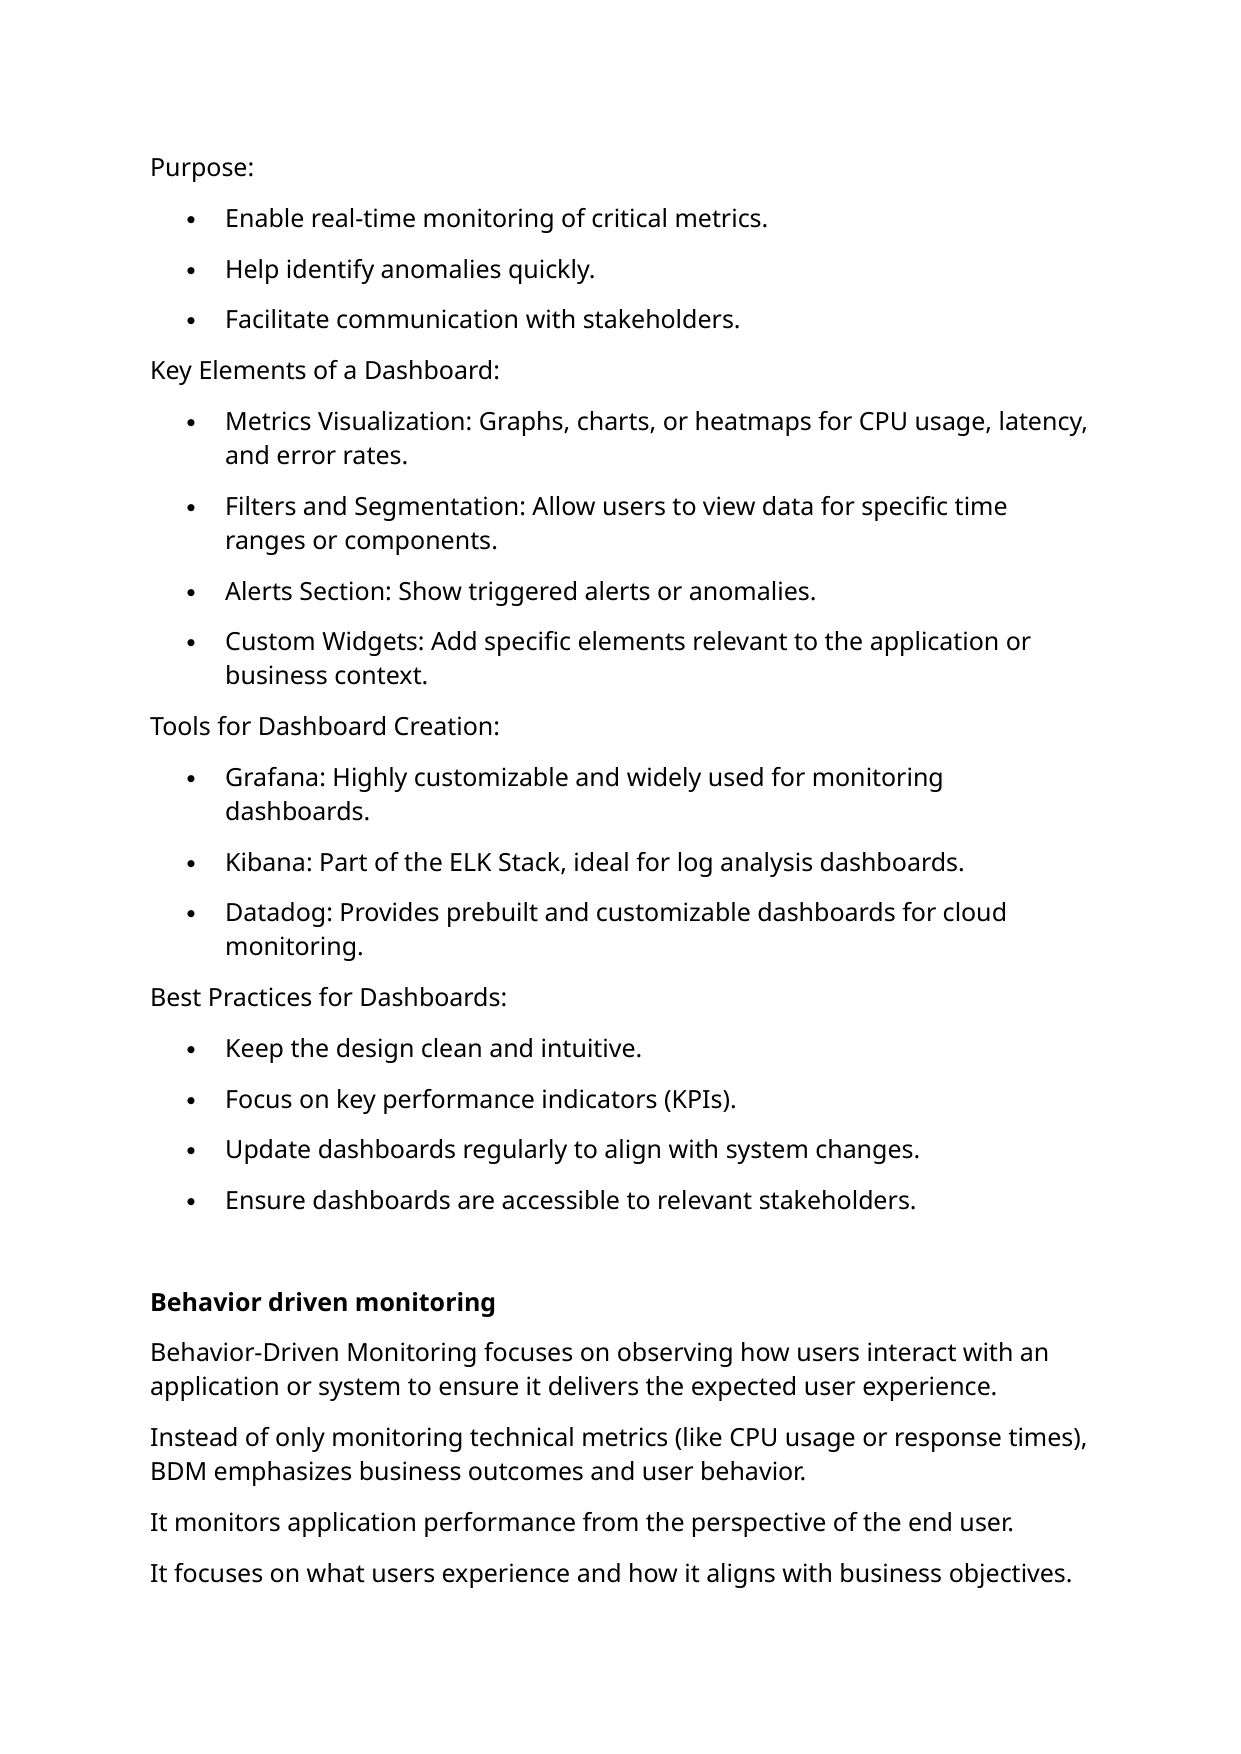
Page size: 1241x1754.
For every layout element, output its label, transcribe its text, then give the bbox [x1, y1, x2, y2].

text Tools for Dashboard Creation: [150, 709, 1090, 743]
list Keep the design clean and intuitive. [187, 1031, 1090, 1064]
text Behavior driven monitoring [150, 1284, 1090, 1318]
list Grafana: Highly customizable and widely used for monitoring dashboards. [187, 759, 1090, 828]
list Update dashboards regularly to align with system changes. [187, 1132, 1090, 1166]
text Best Practices for Dashboards: [150, 980, 1090, 1014]
list Focus on key performance indicators (KPIs). [187, 1081, 1090, 1115]
text Behavior-Driven Monitoring focuses on observing how users interact with an application or system to ensure it delivers the expected user experience. [150, 1335, 1090, 1403]
text It focuses on what users experience and how it aligns with business objectives. [150, 1555, 1090, 1589]
list Filters and Segmentation: Allow users to view data for specific time ranges or components. [187, 488, 1090, 557]
list Datadog: Provides prebuilt and customizable dashboards for cloud monitoring. [187, 895, 1090, 963]
list Metrics Visualization: Graphs, charts, or heatmaps for CPU usage, latency, and error rates. [187, 404, 1090, 472]
list Ensure dashboards are accessible to relevant stakeholders. [187, 1183, 1090, 1217]
list Enable real-time monitoring of critical metrics. [187, 201, 1090, 235]
list Alerts Section: Show triggered alerts or anomalies. [187, 573, 1090, 607]
list Custom Widgets: Add specific elements relevant to the application or business context. [187, 624, 1090, 692]
list Help identify anomalies quickly. [187, 251, 1090, 286]
text It monitors application performance from the perspective of the end user. [150, 1504, 1090, 1538]
text Purpose: [150, 150, 1090, 184]
list Facilitate communication with stakeholders. [187, 302, 1090, 336]
text Key Elements of a Dashboard: [150, 353, 1090, 387]
text Instead of only monitoring technical metrics (like CPU usage or response times), BDM emphasizes business outcomes and user behavior. [150, 1420, 1090, 1488]
list Kibana: Part of the ELK Stack, ideal for log analysis dashboards. [187, 844, 1090, 878]
